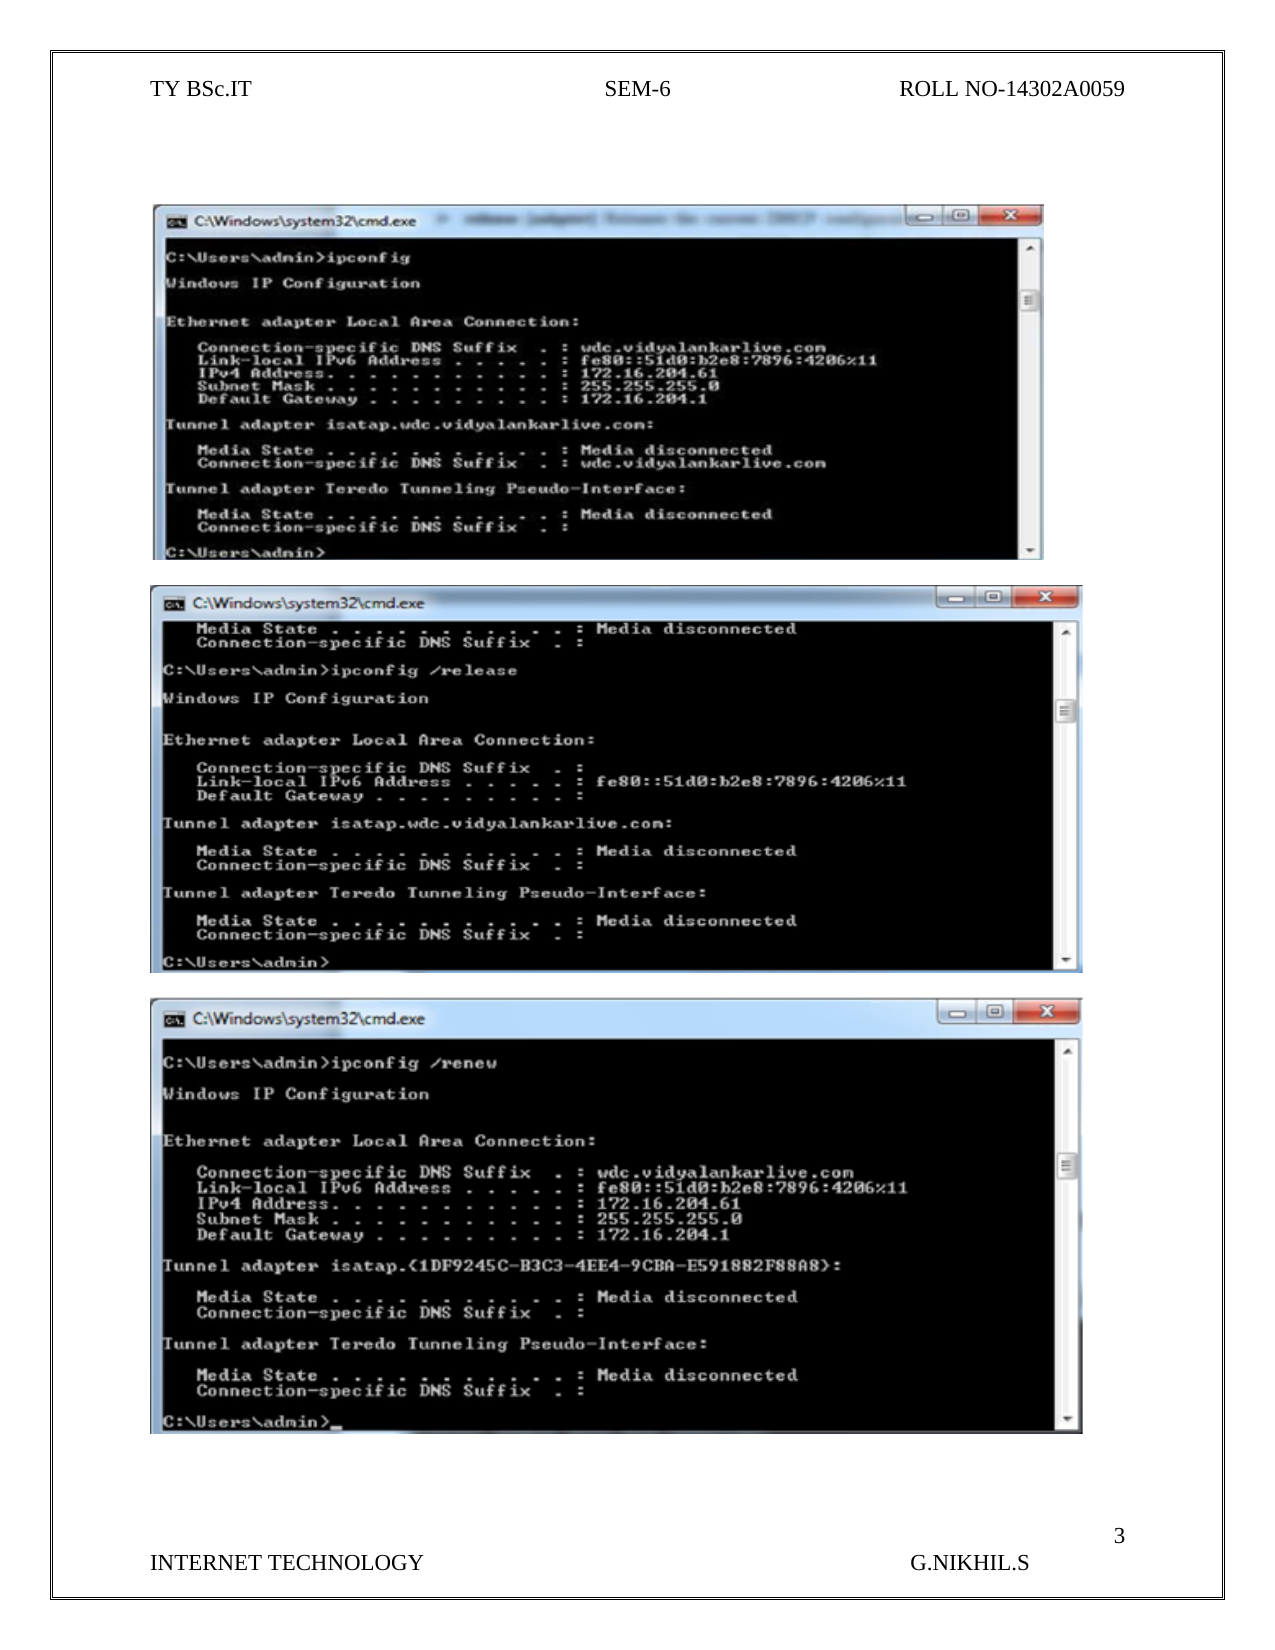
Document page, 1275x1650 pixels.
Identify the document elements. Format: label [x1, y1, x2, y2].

picture [150, 585, 1083, 973]
picture [150, 203, 1044, 560]
picture [150, 997, 1083, 1434]
